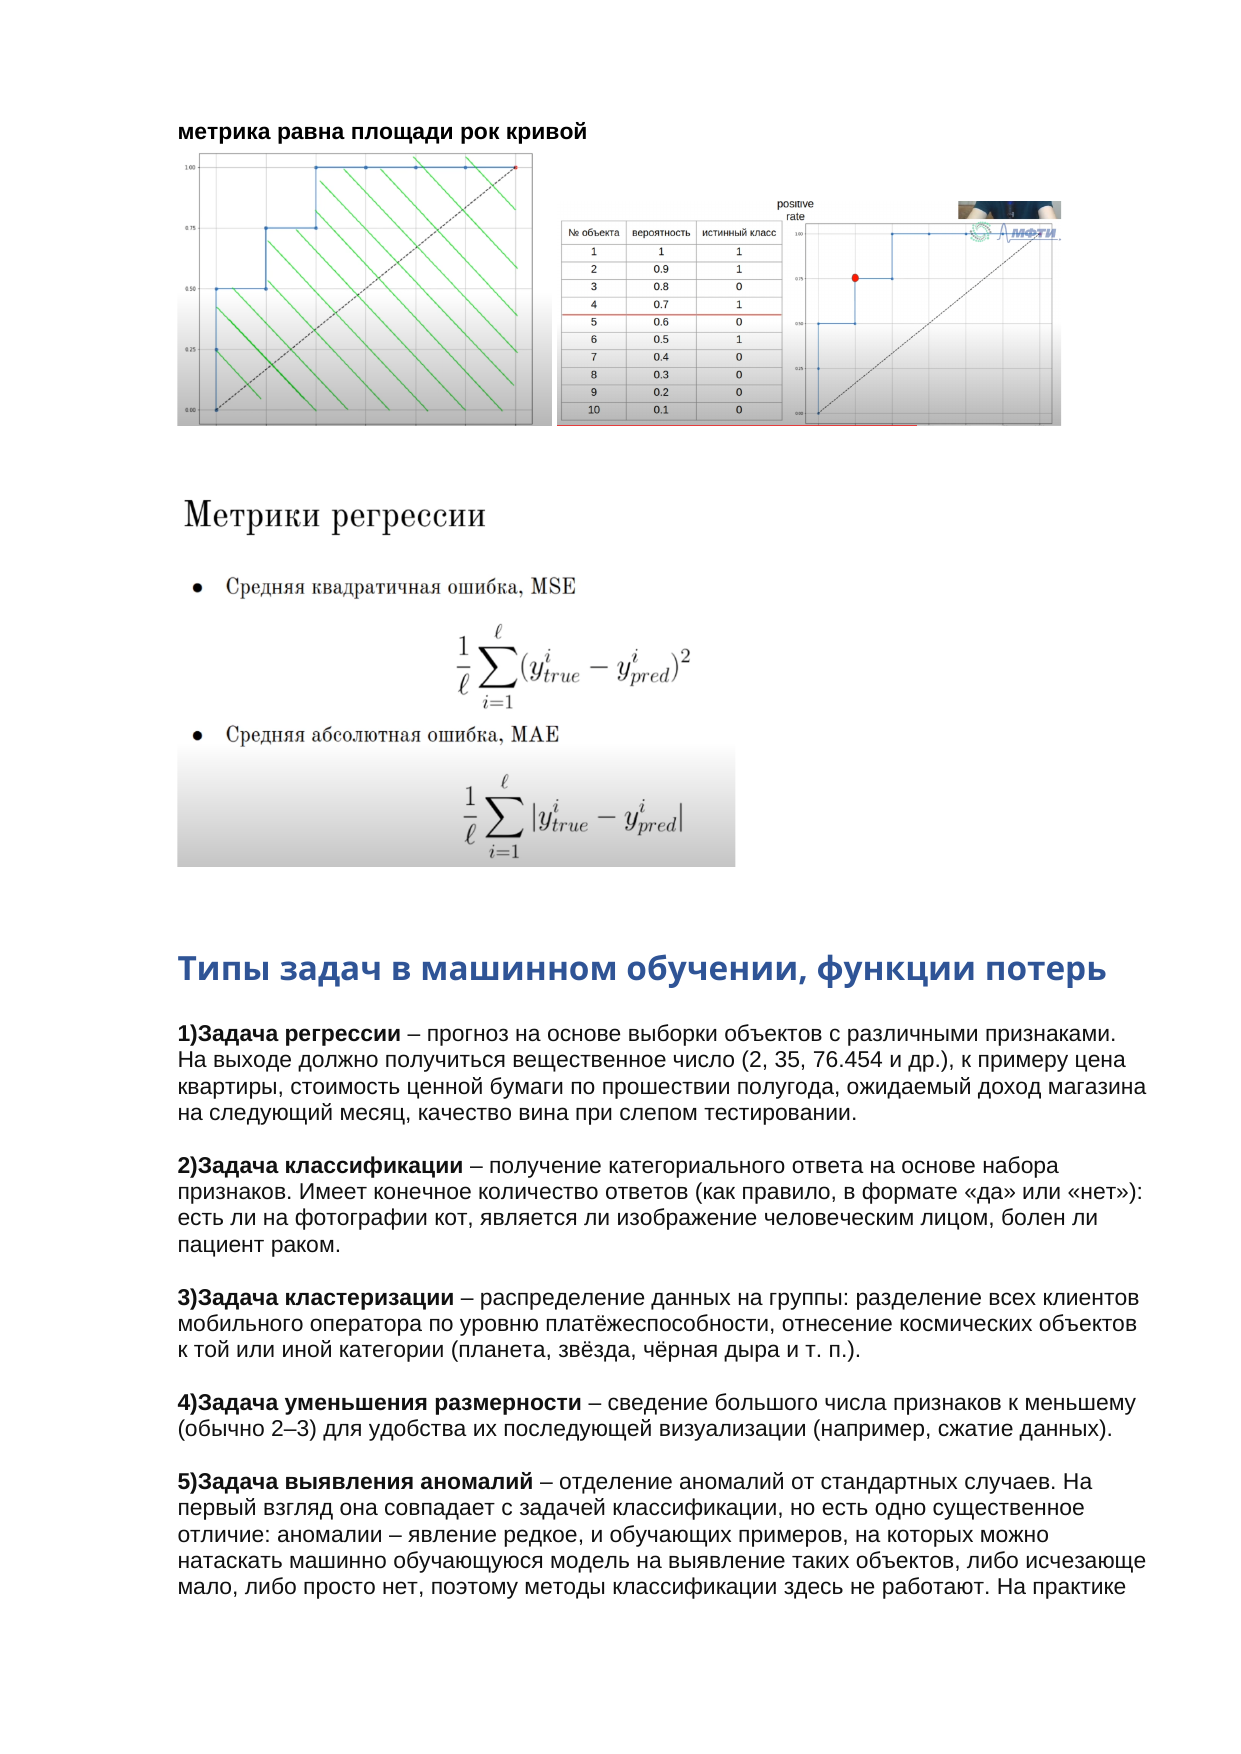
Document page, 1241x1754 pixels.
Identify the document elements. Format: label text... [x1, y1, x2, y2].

subtitle Типы задач в машинном обучении, функции потерь [177, 944, 1152, 990]
picture [557, 201, 1062, 426]
picture [177, 144, 552, 426]
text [177, 118, 1152, 431]
picture [177, 487, 736, 867]
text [177, 1020, 1152, 1600]
